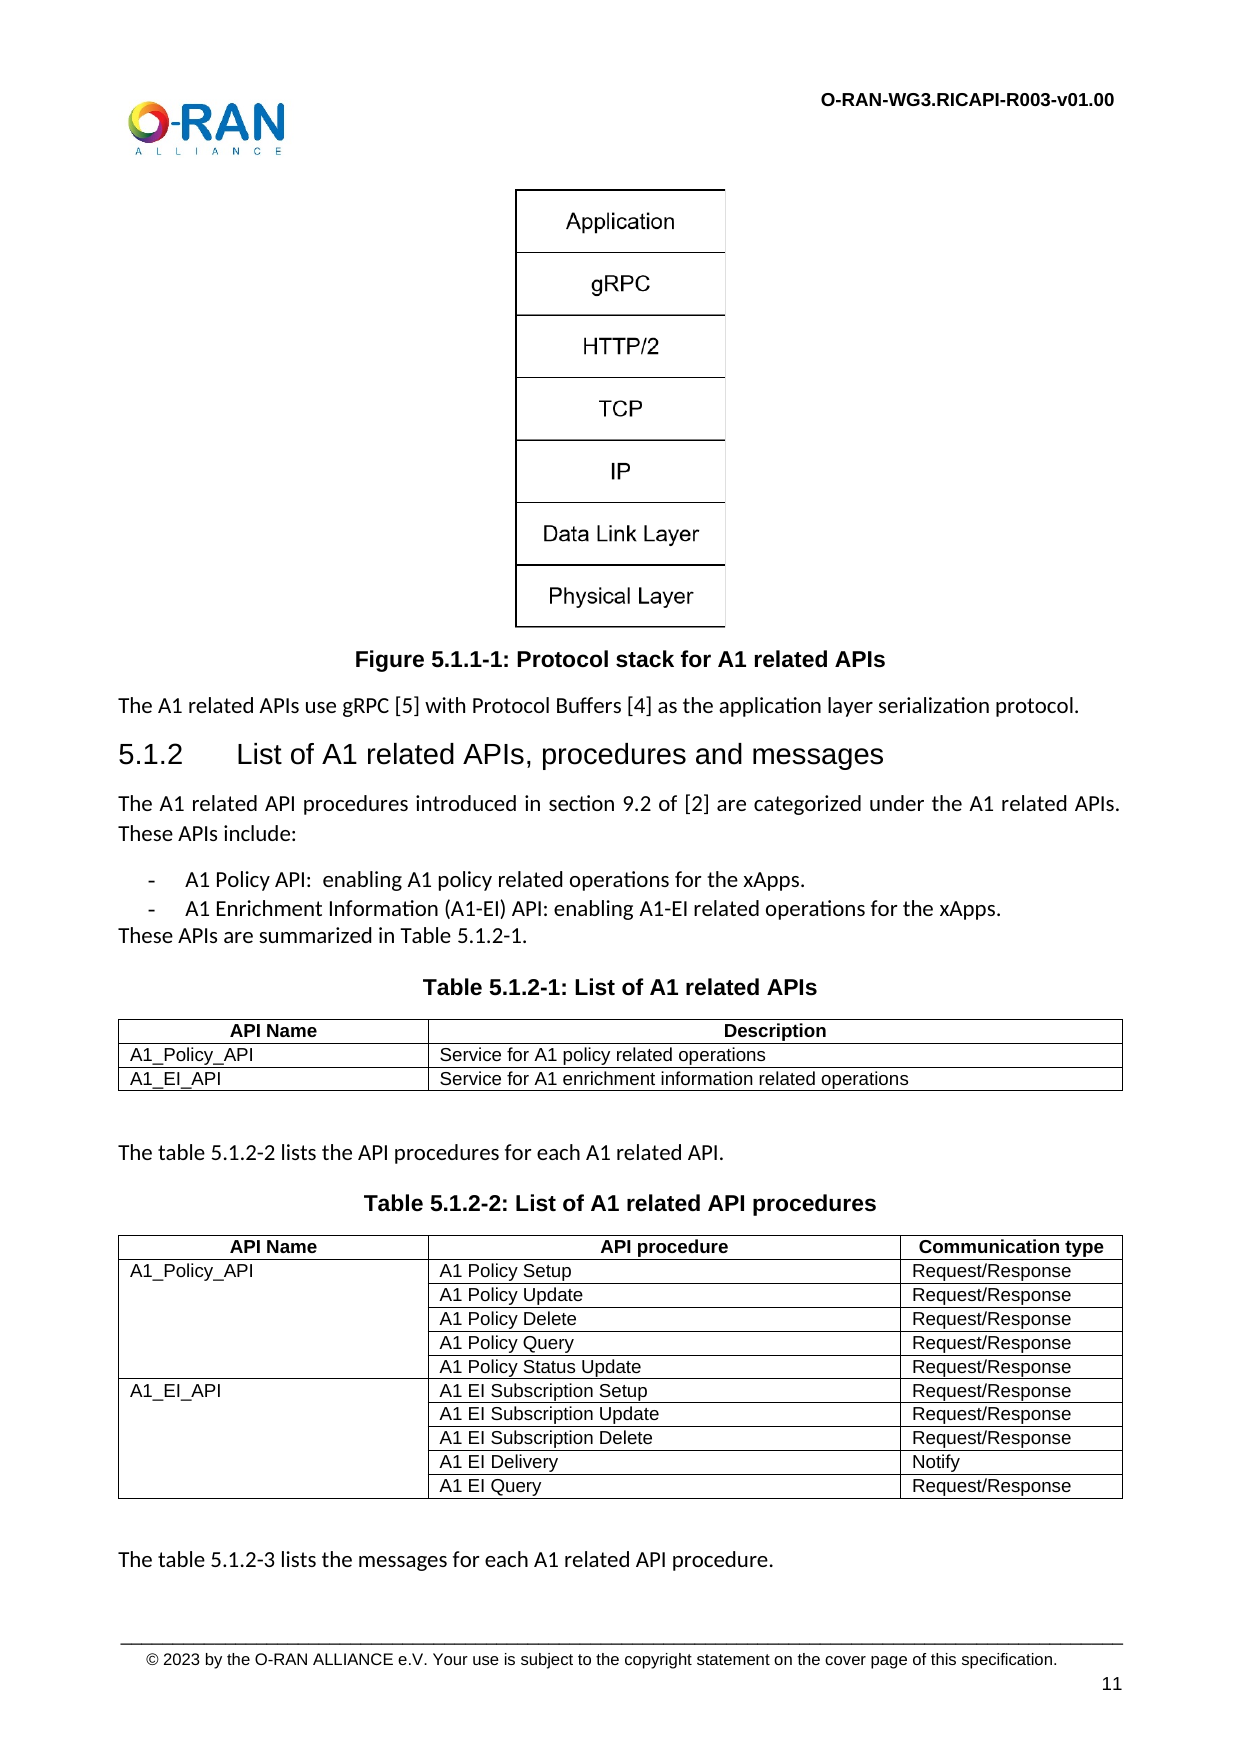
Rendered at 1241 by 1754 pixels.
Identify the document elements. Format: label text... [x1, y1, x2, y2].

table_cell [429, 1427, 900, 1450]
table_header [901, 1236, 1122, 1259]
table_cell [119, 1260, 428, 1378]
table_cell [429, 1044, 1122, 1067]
text Table 5.1.2-1: List of A1 related APIs [118, 974, 1122, 1001]
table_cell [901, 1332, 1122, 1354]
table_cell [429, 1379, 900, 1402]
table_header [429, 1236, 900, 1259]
text Figure 5.1.1-1: Protocol stack for A1 related APIs [118, 646, 1122, 672]
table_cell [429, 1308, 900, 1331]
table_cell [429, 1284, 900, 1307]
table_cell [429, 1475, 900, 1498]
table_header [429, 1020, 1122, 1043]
picture [118, 88, 298, 166]
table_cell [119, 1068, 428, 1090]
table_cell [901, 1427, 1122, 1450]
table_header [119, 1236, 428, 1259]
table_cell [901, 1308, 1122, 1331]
text Table 5.1.2-2: List of A1 related API procedures [118, 1190, 1122, 1217]
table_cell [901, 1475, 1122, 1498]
picture [515, 189, 726, 628]
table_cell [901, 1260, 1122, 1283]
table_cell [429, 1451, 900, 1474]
text The A1 related API procedures introduced in section 9.2 of [2] are categorized under the A1 related APIs. These APIs include: [118, 789, 1122, 847]
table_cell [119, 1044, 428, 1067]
text The table 5.1.2-3 lists the messages for each A1 related API procedure. [118, 1545, 1122, 1573]
text The A1 related APIs use gRPC [5] with Protocol Buffers [4] as the application layer serialization protocol. [118, 691, 1122, 719]
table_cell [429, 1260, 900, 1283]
text A1 Policy API: enabling A1 policy related operations for the xApps. [148, 866, 1122, 894]
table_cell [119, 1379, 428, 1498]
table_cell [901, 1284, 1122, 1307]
text 5.1.2 List of A1 related APIs, procedures and messages [118, 737, 1122, 771]
text A1 Enrichment Information (A1-EI) API: enabling A1-EI related operations for the xApps. [148, 894, 1122, 922]
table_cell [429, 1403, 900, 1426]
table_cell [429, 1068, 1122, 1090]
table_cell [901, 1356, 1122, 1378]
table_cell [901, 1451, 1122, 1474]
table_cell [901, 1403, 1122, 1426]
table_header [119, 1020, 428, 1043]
text These APIs are summarized in Table 5.1.2-1. [118, 922, 1122, 950]
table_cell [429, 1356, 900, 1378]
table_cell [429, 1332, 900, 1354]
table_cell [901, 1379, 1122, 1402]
text The table 5.1.2-2 lists the API procedures for each A1 related API. [118, 1138, 1122, 1166]
